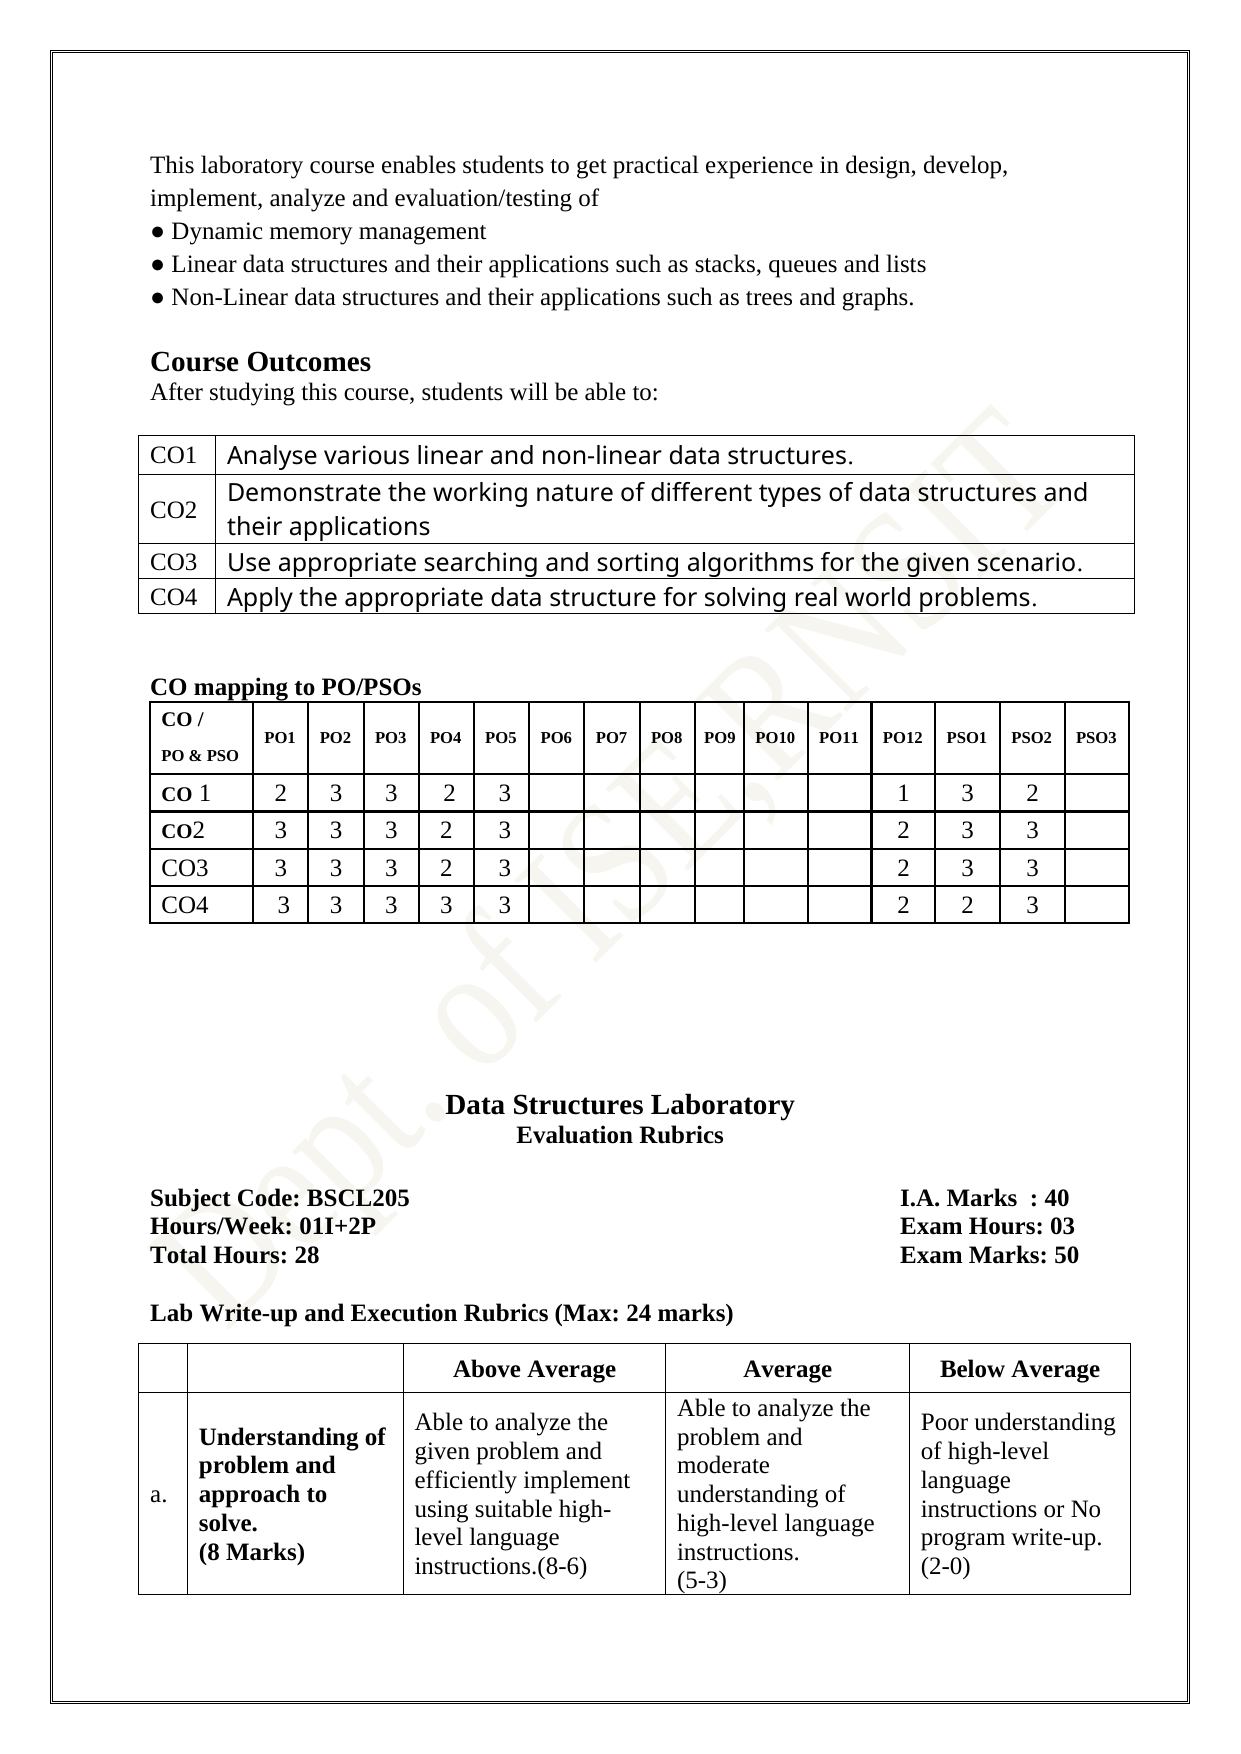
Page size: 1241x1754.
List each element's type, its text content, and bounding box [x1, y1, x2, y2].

table_header PO9 [696, 703, 743, 773]
table_header PO11 [809, 703, 870, 773]
table_cell [745, 887, 807, 922]
table_header PSO3 [1066, 703, 1128, 773]
table_cell [585, 775, 639, 810]
table_header CO1 [139, 436, 215, 474]
table_cell [530, 813, 583, 847]
table_cell 2 [873, 850, 934, 885]
table_cell 2 [873, 887, 934, 922]
text Course Outcomes [150, 344, 1090, 377]
table_cell CO2 [139, 475, 215, 543]
table_cell 3 [309, 887, 363, 922]
table_header Average [666, 1344, 909, 1392]
table_cell [809, 887, 870, 922]
table_header PO8 [641, 703, 694, 773]
text ● Linear data structures and their applications such as stacks, queues and lists [150, 249, 1090, 278]
table_header PO10 [745, 703, 807, 773]
table_cell [809, 775, 870, 810]
text Data Structures Laboratory [150, 1087, 1090, 1120]
table_cell [1066, 813, 1128, 847]
table_cell 2 [873, 813, 934, 847]
table_header PO12 [873, 703, 934, 773]
table_cell PO & PSO [151, 736, 252, 773]
table_cell CO3 [139, 544, 215, 578]
table_cell 3 [936, 775, 999, 810]
table_cell 3 [475, 813, 528, 847]
table_cell [696, 775, 743, 810]
table_cell [641, 813, 694, 847]
table_cell 2 [1001, 775, 1064, 810]
table_cell 2 [936, 887, 999, 922]
text After studying this course, students will be able to: [150, 377, 1090, 406]
table_cell 3 [475, 850, 528, 885]
table_header Below Average [910, 1344, 1130, 1392]
text Total Hours: 28 Exam Marks: 50 [150, 1240, 1090, 1269]
table_cell [696, 887, 743, 922]
text Evaluation Rubrics [150, 1120, 1090, 1149]
table_cell Use appropriate searching and sorting algorithms for the given scenario. [216, 544, 1134, 578]
table_cell 3 [475, 775, 528, 810]
table_cell 3 [365, 813, 418, 847]
table_cell 2 [254, 775, 307, 810]
table_cell [696, 813, 743, 847]
table_cell 3 [1001, 850, 1064, 885]
table_header PSO2 [1001, 703, 1064, 773]
table_cell 3 [1001, 887, 1064, 922]
table_cell 3 [365, 887, 418, 922]
table_cell CO3 [151, 850, 252, 885]
table_cell [585, 850, 639, 885]
table_cell Apply the appropriate data structure for solving real world problems. [216, 579, 1134, 613]
table_cell 3 [365, 775, 418, 810]
table_header Above Average [404, 1344, 665, 1392]
text ● Dynamic memory management [150, 216, 1090, 245]
table_cell 3 [365, 850, 418, 885]
table_cell [1066, 775, 1128, 810]
table_cell 3 [936, 813, 999, 847]
table_cell [745, 850, 807, 885]
table_cell a. [139, 1393, 187, 1594]
text Subject Code: BSCL205 I.A. Marks : 40 [150, 1183, 1090, 1211]
table_cell [530, 887, 583, 922]
table_cell CO4 [151, 887, 252, 922]
table_cell Able to analyze the given problem and efficiently implement using suitable high-level language instructions.(8-6) [404, 1393, 665, 1594]
table_header PO3 [365, 703, 418, 773]
table_header [139, 1344, 187, 1392]
text This laboratory course enables students to get practical experience in design, develop, implement, analyze and evaluation/testing of [150, 150, 1090, 212]
table_cell [745, 813, 807, 847]
table_header Analyse various linear and non-linear data structures. [216, 436, 1134, 474]
table_header PO5 [475, 703, 528, 773]
table_cell 3 [475, 887, 528, 922]
table_cell [585, 887, 639, 922]
table_cell [641, 850, 694, 885]
table_header PO7 [585, 703, 639, 773]
table_cell 3 [309, 813, 363, 847]
table_cell 3 [936, 850, 999, 885]
table_cell 3 [254, 813, 307, 847]
text CO mapping to PO/PSOs [150, 672, 1090, 701]
table_cell 3 [254, 887, 307, 922]
table_cell [809, 850, 870, 885]
table_cell [809, 813, 870, 847]
table_cell [745, 775, 807, 810]
table_header PO2 [309, 703, 363, 773]
table_header PO4 [420, 703, 473, 773]
table_cell [696, 850, 743, 885]
text Hours/Week: 01I+2P Exam Hours: 03 [150, 1211, 1090, 1240]
table_cell [641, 775, 694, 810]
table_header [188, 1344, 403, 1392]
table_cell [530, 775, 583, 810]
table_cell 3 [1001, 813, 1064, 847]
table_cell Demonstrate the working nature of different types of data structures and their applications [216, 475, 1134, 543]
table_cell Poor understanding of high-level language instructions or No program write-up. (2-0) [910, 1393, 1130, 1594]
table_cell 1 [873, 775, 934, 810]
table_cell [641, 887, 694, 922]
table_header CO / [151, 703, 252, 736]
table_cell CO2 [151, 813, 252, 847]
table_header PO1 [254, 703, 307, 773]
table_cell 2 [420, 775, 473, 810]
table_cell 3 [420, 887, 473, 922]
table_cell 2 [420, 813, 473, 847]
table_cell [1066, 850, 1128, 885]
table_cell [1066, 887, 1128, 922]
table_cell [585, 813, 639, 847]
table_cell 3 [254, 850, 307, 885]
table_cell [530, 850, 583, 885]
table_cell Understanding of problem and approach to solve. (8 Marks) [188, 1393, 403, 1594]
table_cell CO 1 [151, 775, 252, 810]
table_cell CO4 [139, 579, 215, 613]
table_cell 3 [309, 850, 363, 885]
text Lab Write-up and Execution Rubrics (Max: 24 marks) [150, 1298, 1090, 1326]
table_header PSO1 [936, 703, 999, 773]
table_cell Able to analyze the problem and moderate understanding of high-level language instructions. (5-3) [666, 1393, 909, 1594]
table_header PO6 [530, 703, 583, 773]
table_cell 3 [309, 775, 363, 810]
table_cell 2 [420, 850, 473, 885]
text ● Non-Linear data structures and their applications such as trees and graphs. [150, 282, 1090, 311]
